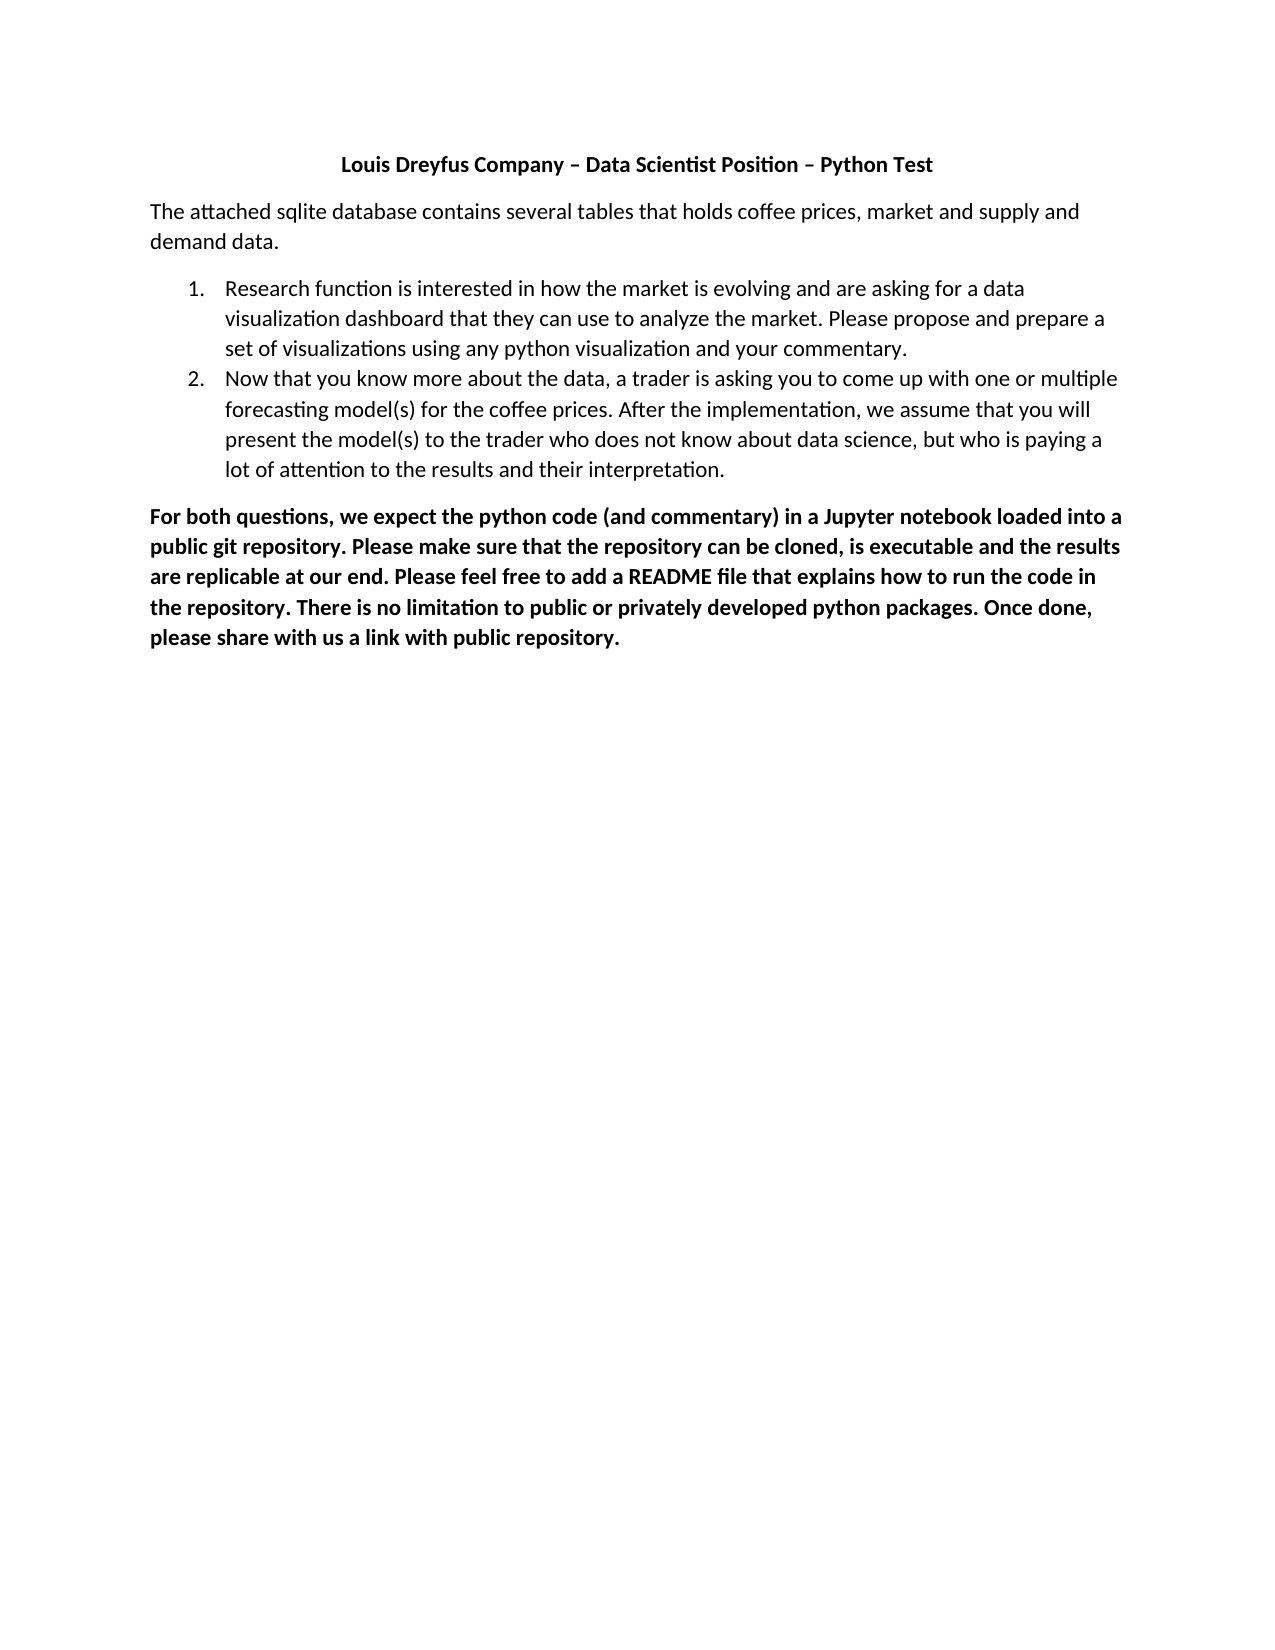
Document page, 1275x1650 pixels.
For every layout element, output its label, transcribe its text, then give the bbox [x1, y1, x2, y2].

text The attached sqlite database contains several tables that holds coffee prices, market and supply and demand data. [150, 197, 1125, 255]
list Research function is interested in how the market is evolving and are asking for a data visualization dashboard that they can use to analyze the market. Please propose and prepare a set of visualizations using any python visualization and your commentary. [187, 274, 1125, 362]
text Louis Dreyfus Company – Data Scientist Position – Python Test [150, 150, 1125, 178]
text For both questions, we expect the python code (and commentary) in a Jupyter notebook loaded into a public git repository. Please make sure that the repository can be cloned, is executable and the results are replicable at our end. Please feel free to add a README file that explains how to run the code in the repository. There is no limitation to public or privately developed python packages. Once done, please share with us a link with public repository. [150, 502, 1125, 651]
list Now that you know more about the data, a trader is asking you to come up with one or multiple forecasting model(s) for the coffee prices. After the implementation, we assume that you will present the model(s) to the trader who does not know about data science, but who is paying a lot of attention to the results and their interpretation. [187, 364, 1125, 483]
